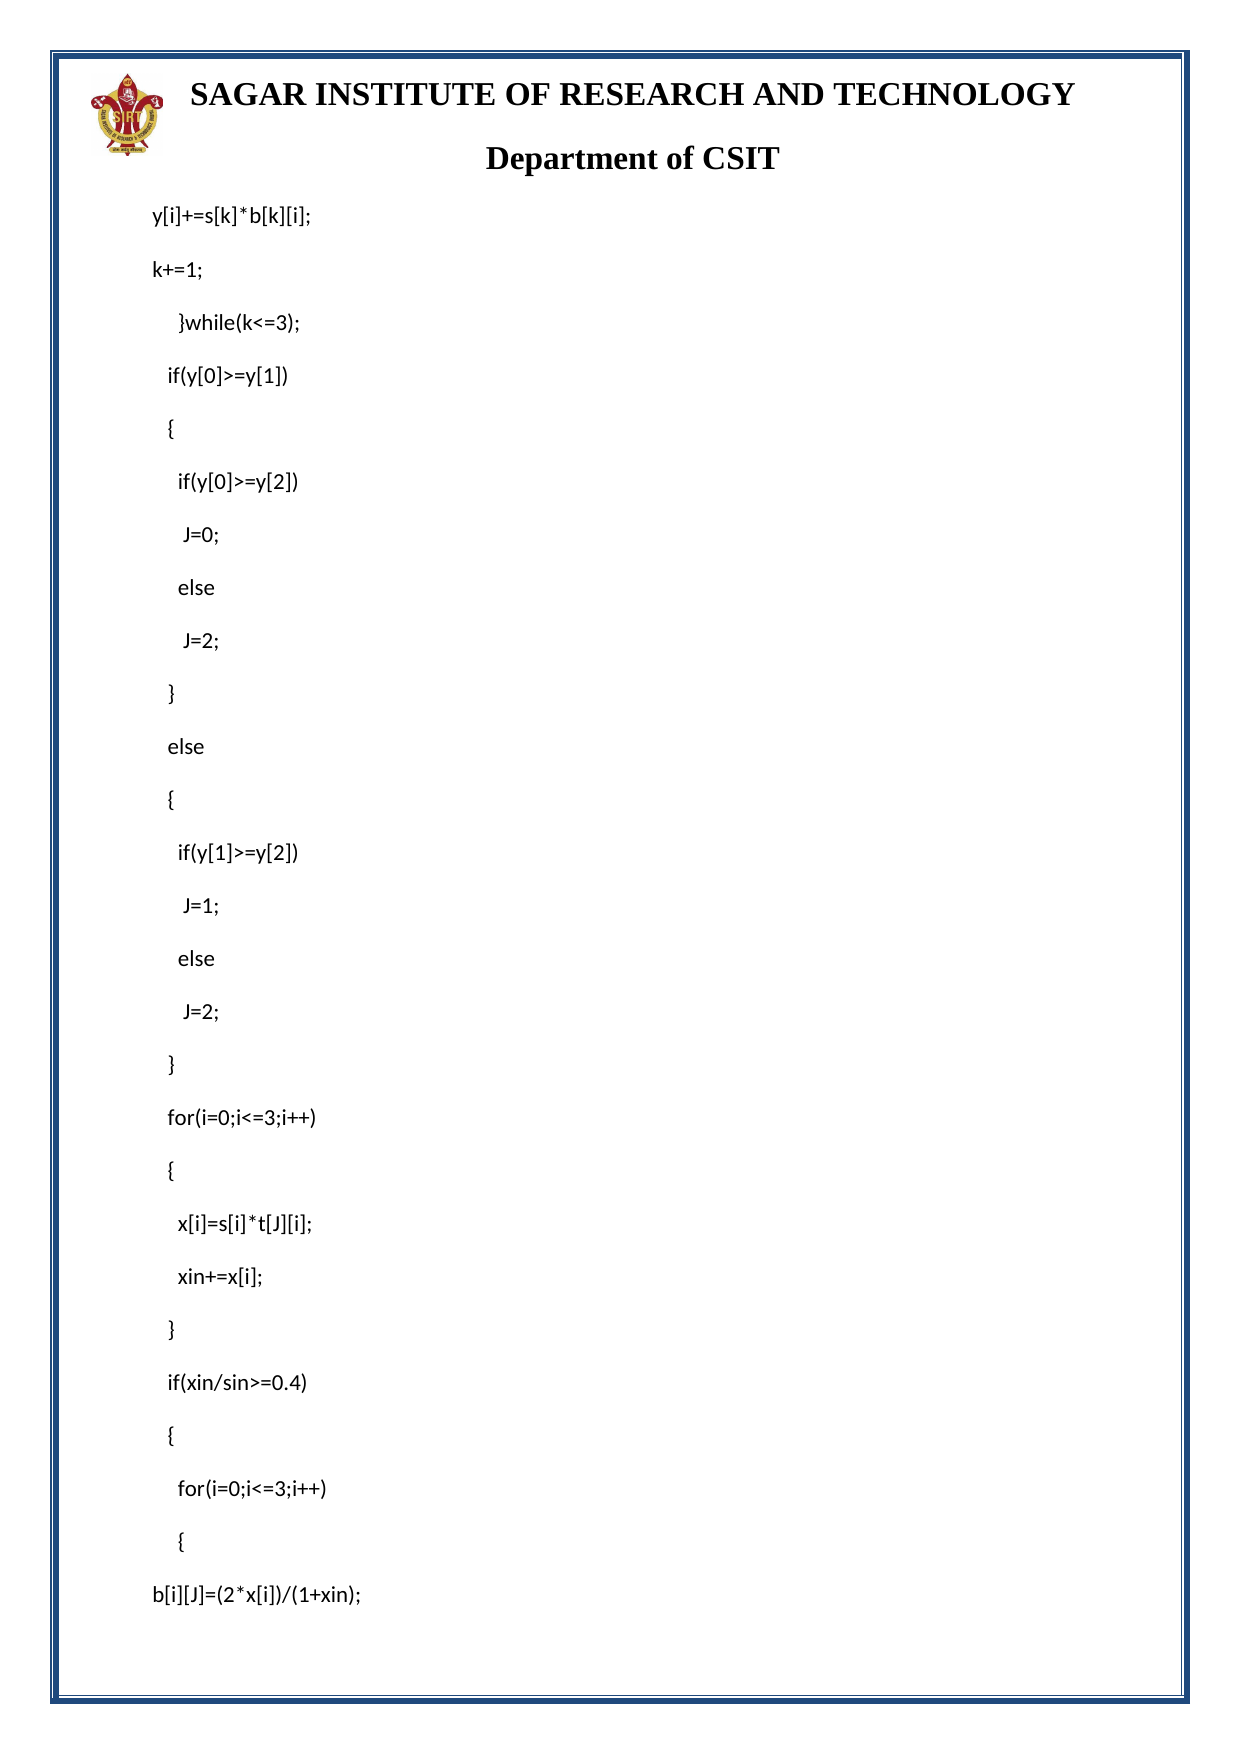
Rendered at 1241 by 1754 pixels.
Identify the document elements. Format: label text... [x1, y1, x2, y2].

text } [147, 679, 1125, 707]
text x[i]=s[i]*t[J][i]; [147, 1209, 1125, 1237]
text y[i]+=s[k]*b[k][i]; [147, 202, 1125, 230]
text { [147, 1527, 1125, 1555]
text for(i=0;i<=3;i++) [147, 1474, 1125, 1502]
text { [147, 1421, 1125, 1449]
text J=2; [147, 626, 1125, 654]
text } [147, 1050, 1125, 1078]
text if(y[0]>=y[2]) [147, 467, 1125, 495]
text }while(k<=3); [147, 308, 1125, 336]
text { [147, 785, 1125, 813]
text J=0; [147, 520, 1125, 548]
text } [147, 1315, 1125, 1343]
text if(y[1]>=y[2]) [147, 838, 1125, 866]
text if(xin/sin>=0.4) [147, 1368, 1125, 1396]
text if(y[0]>=y[1]) [147, 361, 1125, 389]
text J=1; [147, 891, 1125, 919]
text { [147, 1156, 1125, 1184]
text else [147, 573, 1125, 601]
text k+=1; [147, 255, 1125, 283]
text for(i=0;i<=3;i++) [147, 1103, 1125, 1131]
text else [147, 732, 1125, 760]
text xin+=x[i]; [147, 1262, 1125, 1290]
text { [147, 414, 1125, 442]
text b[i][J]=(2*x[i])/(1+xin); [147, 1580, 1125, 1608]
text else [147, 944, 1125, 972]
text J=2; [147, 997, 1125, 1025]
